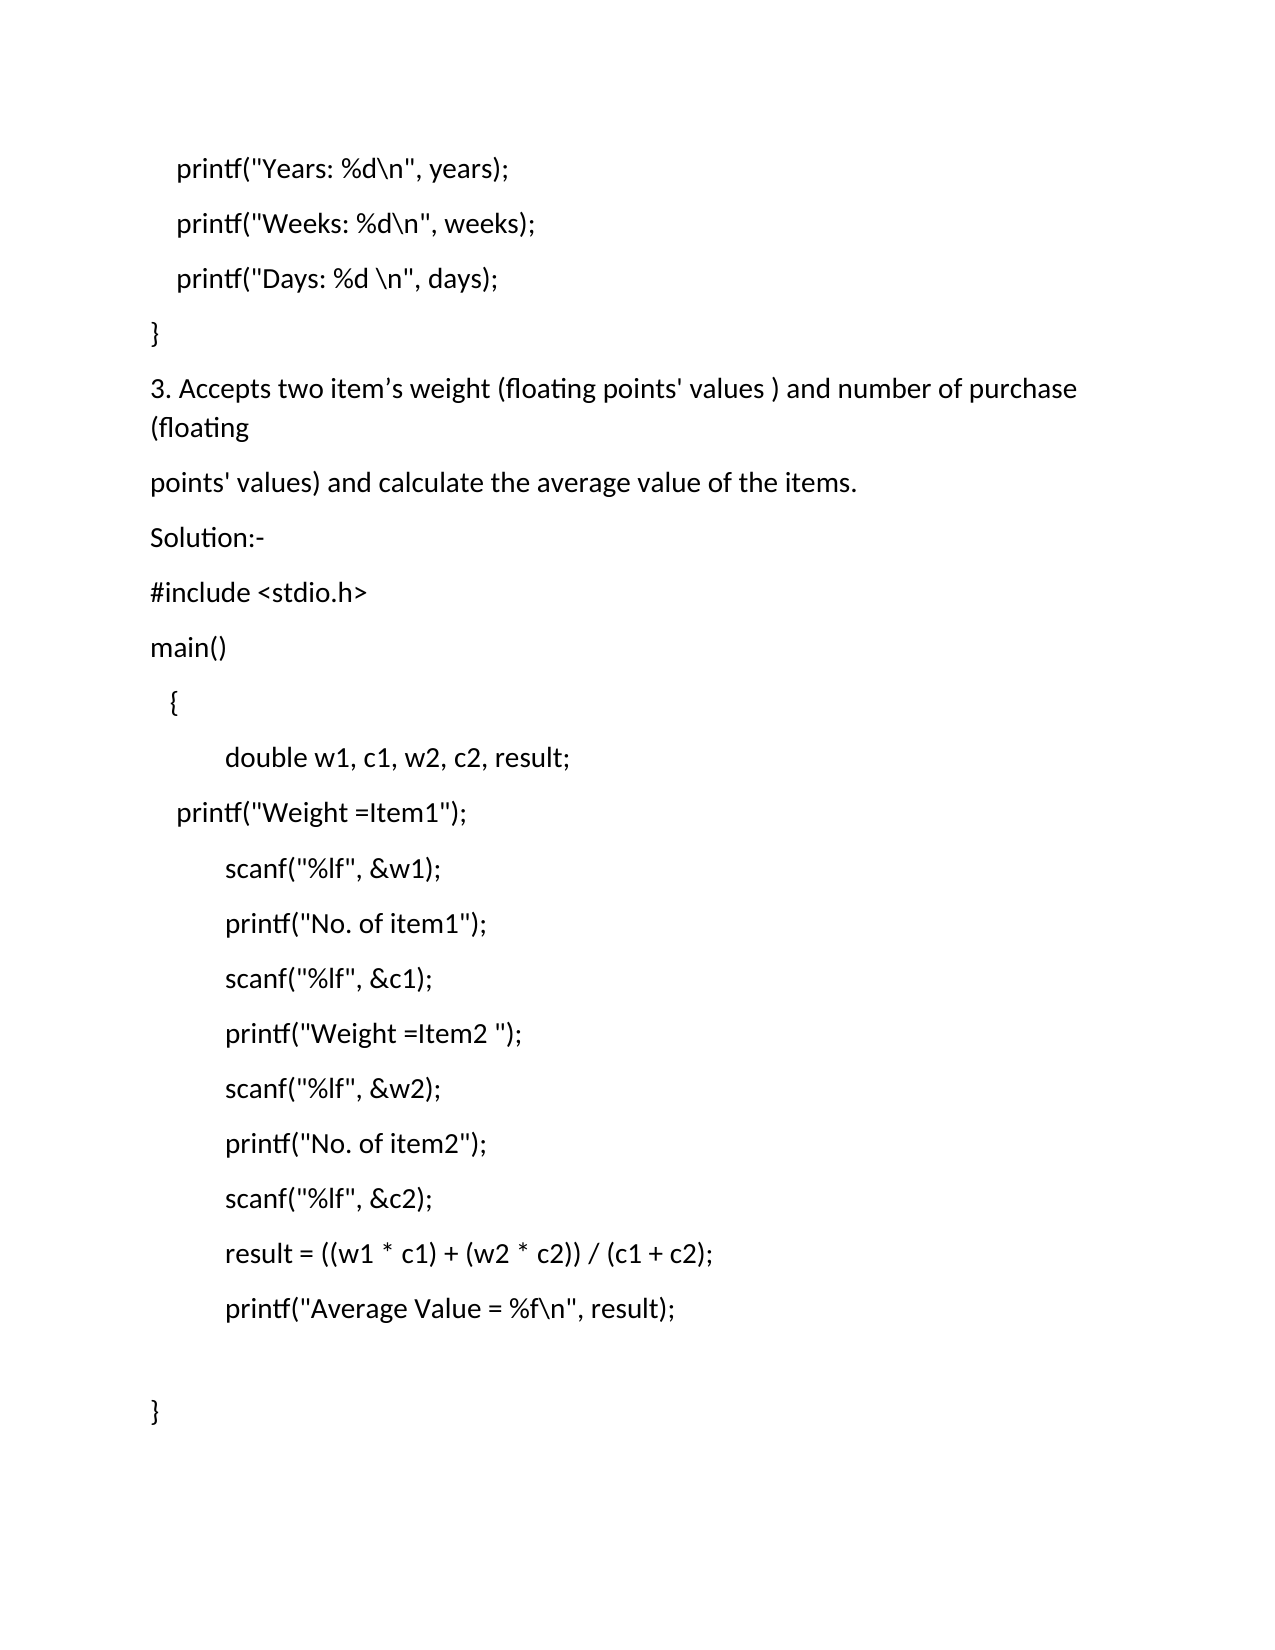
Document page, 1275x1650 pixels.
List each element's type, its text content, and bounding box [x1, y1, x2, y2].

text { [150, 684, 1125, 720]
text printf("No. of item2"); [150, 1125, 1125, 1161]
text printf("No. of item1"); [150, 905, 1125, 940]
text scanf("%lf", &c2); [150, 1180, 1125, 1216]
text scanf("%lf", &c1); [150, 960, 1125, 996]
text result = ((w1 * c1) + (w2 * c2)) / (c1 + c2); [150, 1235, 1125, 1271]
text printf("Weight =Item1"); [150, 794, 1125, 830]
text double w1, c1, w2, c2, result; [150, 739, 1125, 775]
text printf("Weeks: %d\n", weeks); [150, 205, 1125, 241]
text scanf("%lf", &w2); [150, 1070, 1125, 1106]
text } [150, 1393, 1125, 1429]
text printf("Weight =Item2 "); [150, 1015, 1125, 1051]
text printf("Average Value = %f\n", result); [150, 1291, 1125, 1326]
text printf("Years: %d\n", years); [150, 150, 1125, 186]
text printf("Days: %d \n", days); [150, 260, 1125, 296]
text points' values) and calculate the average value of the items. [150, 464, 1125, 499]
text main() [150, 629, 1125, 665]
text #include <stdio.h> [150, 574, 1125, 610]
text 3. Accepts two item’s weight (floating points' values ) and number of purchase (floating [150, 370, 1125, 444]
text scanf("%lf", &w1); [150, 850, 1125, 885]
text Solution:- [150, 519, 1125, 555]
text } [150, 315, 1125, 351]
